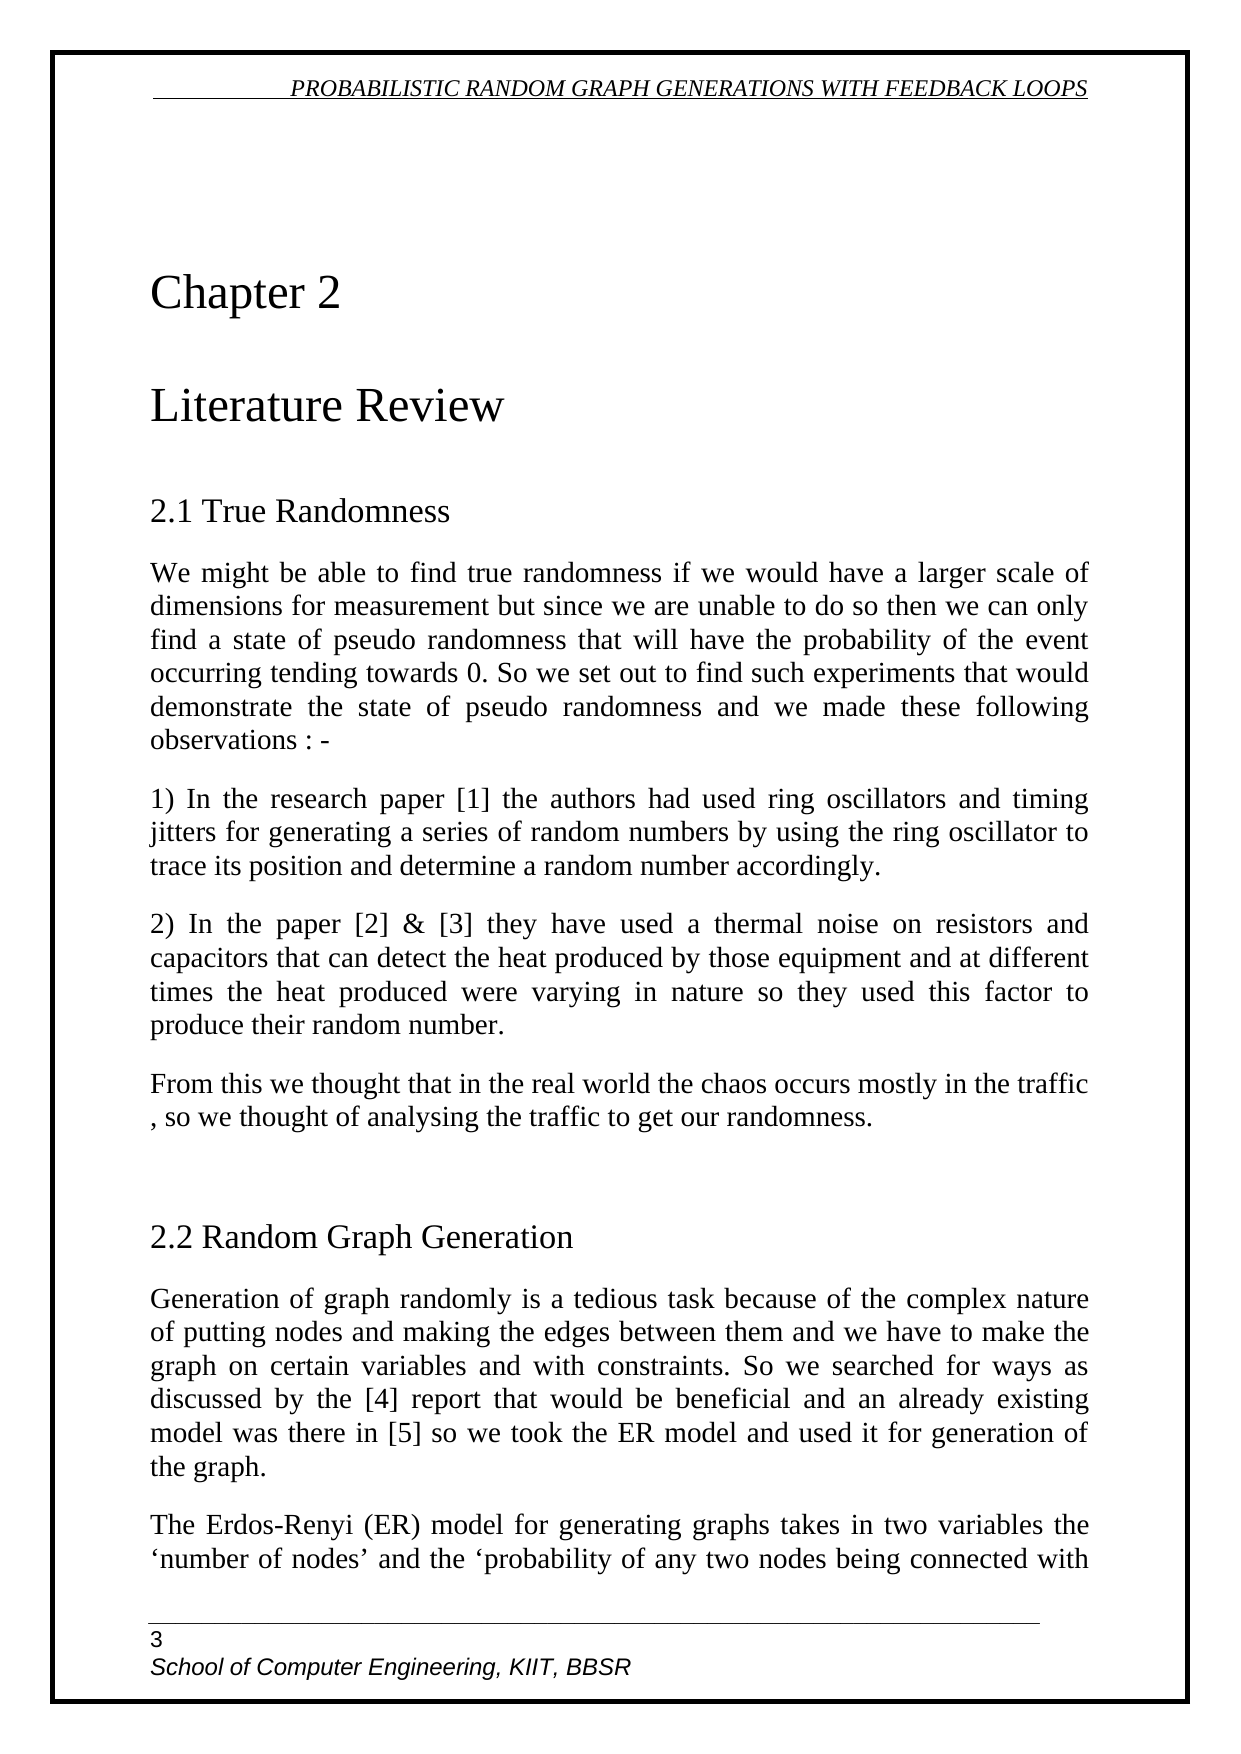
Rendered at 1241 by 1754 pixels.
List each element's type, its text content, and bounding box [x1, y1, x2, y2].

text From this we thought that in the real world the chaos occurs mostly in the traffic , so we thought of analysing the traffic to get our randomness. [150, 1066, 1090, 1133]
text 2.2 Random Graph Generation [150, 1216, 1090, 1256]
text Literature Review [150, 375, 1090, 432]
text 1) In the research paper [1] the authors had used ring oscillators and timing jitters for generating a series of random numbers by using the ring oscillator to trace its position and determine a random number accordingly. [150, 781, 1090, 882]
text 2) In the paper [2] & [3] they have used a thermal noise on resistors and capacitors that can detect the heat produced by those equipment and at different times the heat produced were varying in nature so they used this factor to produce their random number. [150, 907, 1090, 1041]
text 2.1 True Randomness [150, 490, 1090, 530]
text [150, 1507, 1090, 1574]
text Chapter 2 [150, 263, 1090, 319]
text We might be able to find true randomness if we would have a larger scale of dimensions for measurement but since we are unable to do so then we can only find a state of pseudo randomness that will have the probability of the event occurring tending towards 0. So we set out to find such experiments that would demonstrate the state of pseudo randomness and we made these following observations : - [150, 555, 1090, 756]
text Generation of graph randomly is a tedious task because of the complex nature of putting nodes and making the edges between them and we have to make the graph on certain variables and with constraints. So we searched for ways as discussed by the [4] report that would be beneficial and an already existing model was there in [5] so we took the ER model and used it for generation of the graph. [150, 1281, 1090, 1482]
